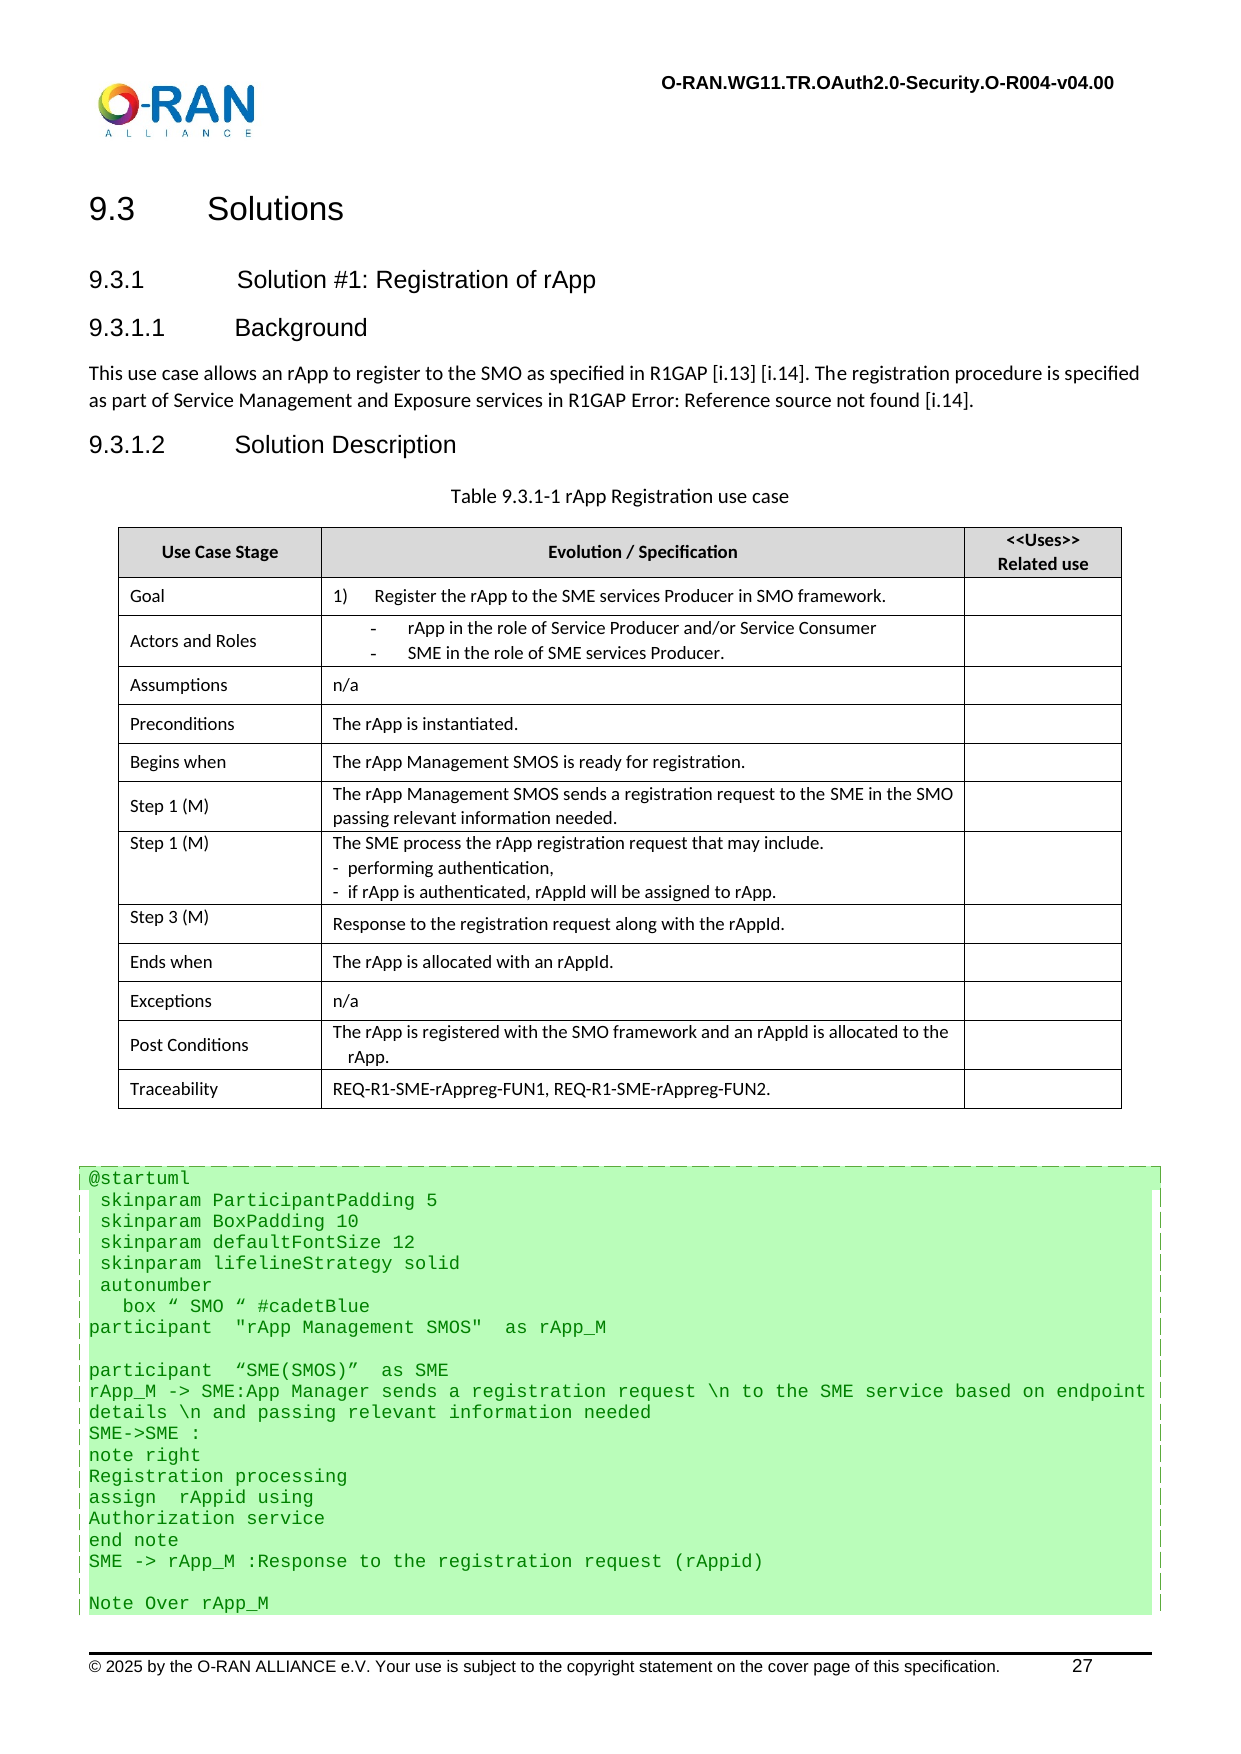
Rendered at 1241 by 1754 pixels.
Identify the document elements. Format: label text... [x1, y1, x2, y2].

table_cell Preconditions [119, 705, 321, 743]
table_cell The rApp Management SMOS sends a registration request to the SME in the SMO passing relevant information needed. [322, 782, 964, 831]
text rApp_M -> SME:App Manager sends a registration request \n to the SME service based on endpoint details \n and passing relevant information needed [89, 1382, 1152, 1424]
text end note [89, 1530, 1152, 1552]
table_cell [965, 616, 1121, 666]
table_cell The rApp is allocated with an rAppId. [322, 944, 964, 981]
text participant “SME(SMOS)” as SME [89, 1360, 1152, 1382]
table_header Use Case Stage [119, 528, 321, 577]
table_cell Begins when [119, 744, 321, 781]
table_cell [965, 744, 1121, 781]
table_cell Actors and Roles [119, 616, 321, 666]
text autonumber [89, 1275, 1152, 1297]
text 9.3.1.1 Background [89, 313, 1152, 342]
table_cell [965, 705, 1121, 743]
table_cell [965, 578, 1121, 615]
table_cell Register the rApp to the SME services Producer in SMO framework. [322, 578, 964, 615]
text skinparam defaultFontSize 12 [89, 1233, 1152, 1254]
table_cell The rApp is instantiated. [322, 705, 964, 743]
table_cell [965, 1021, 1121, 1069]
table_cell [965, 905, 1121, 943]
table_cell Goal [119, 578, 321, 615]
table_cell The rApp Management SMOS is ready for registration. [322, 744, 964, 781]
text participant "rApp Management SMOS" as rApp_M [89, 1318, 1152, 1339]
text Registration processing [89, 1467, 1152, 1488]
text SME -> rApp_M :Response to the registration request (rAppid) [89, 1552, 1152, 1573]
table_cell Step 3 (M) [119, 905, 321, 943]
text SME->SME : [89, 1424, 1152, 1445]
text Table 9.3.1-1 rApp Registration use case [89, 484, 1152, 509]
table_cell rApp in the role of Service Producer and/or Service Consumer SME in the role of SME services Producer. [322, 616, 964, 666]
text assign rAppid using [89, 1488, 1152, 1509]
subtitle 9.3 Solutions [89, 189, 1152, 228]
table_cell [965, 782, 1121, 831]
picture [88, 70, 268, 148]
table_cell The SME process the rApp registration request that may include. - performing authentication, - if rApp is authenticated, rAppId will be assigned to rApp. [322, 832, 964, 904]
table_cell The rApp is registered with the SMO framework and an rAppId is allocated to the rApp. [322, 1021, 964, 1069]
text note right [89, 1445, 1152, 1467]
table_cell n/a [322, 667, 964, 704]
text skinparam BoxPadding 10 [89, 1212, 1152, 1233]
text skinparam lifelineStrategy solid [89, 1254, 1152, 1275]
table_cell [965, 982, 1121, 1020]
table_cell [965, 832, 1121, 904]
table_cell Step 1 (M) [119, 832, 321, 904]
text Note Over rApp_M [89, 1594, 1152, 1615]
table_cell Exceptions [119, 982, 321, 1020]
table_cell Ends when [119, 944, 321, 981]
text Authorization service [89, 1509, 1152, 1530]
table_cell [965, 1070, 1121, 1108]
table_cell Step 1 (M) [119, 782, 321, 831]
table_cell Assumptions [119, 667, 321, 704]
table_header Evolution / Specification [322, 528, 964, 577]
table_cell [965, 667, 1121, 704]
table_cell n/a [322, 982, 964, 1020]
text box “ SMO “ #cadetBlue [89, 1297, 1152, 1318]
table_cell Post Conditions [119, 1021, 321, 1069]
table_header <<Uses>> Related use [965, 528, 1121, 577]
subtitle 9.3.1 Solution #1: Registration of rApp [89, 265, 1152, 294]
text skinparam ParticipantPadding 5 [89, 1190, 1152, 1212]
text @startuml [79, 1166, 1161, 1190]
table_cell REQ-R1-SME-rAppreg-FUN1, REQ-R1-SME-rAppreg-FUN2. [322, 1070, 964, 1108]
table_cell [965, 944, 1121, 981]
text 9.3.1.2 Solution Description [89, 430, 1152, 459]
table_cell Traceability [119, 1070, 321, 1108]
table_cell Response to the registration request along with the rAppId. [322, 905, 964, 943]
